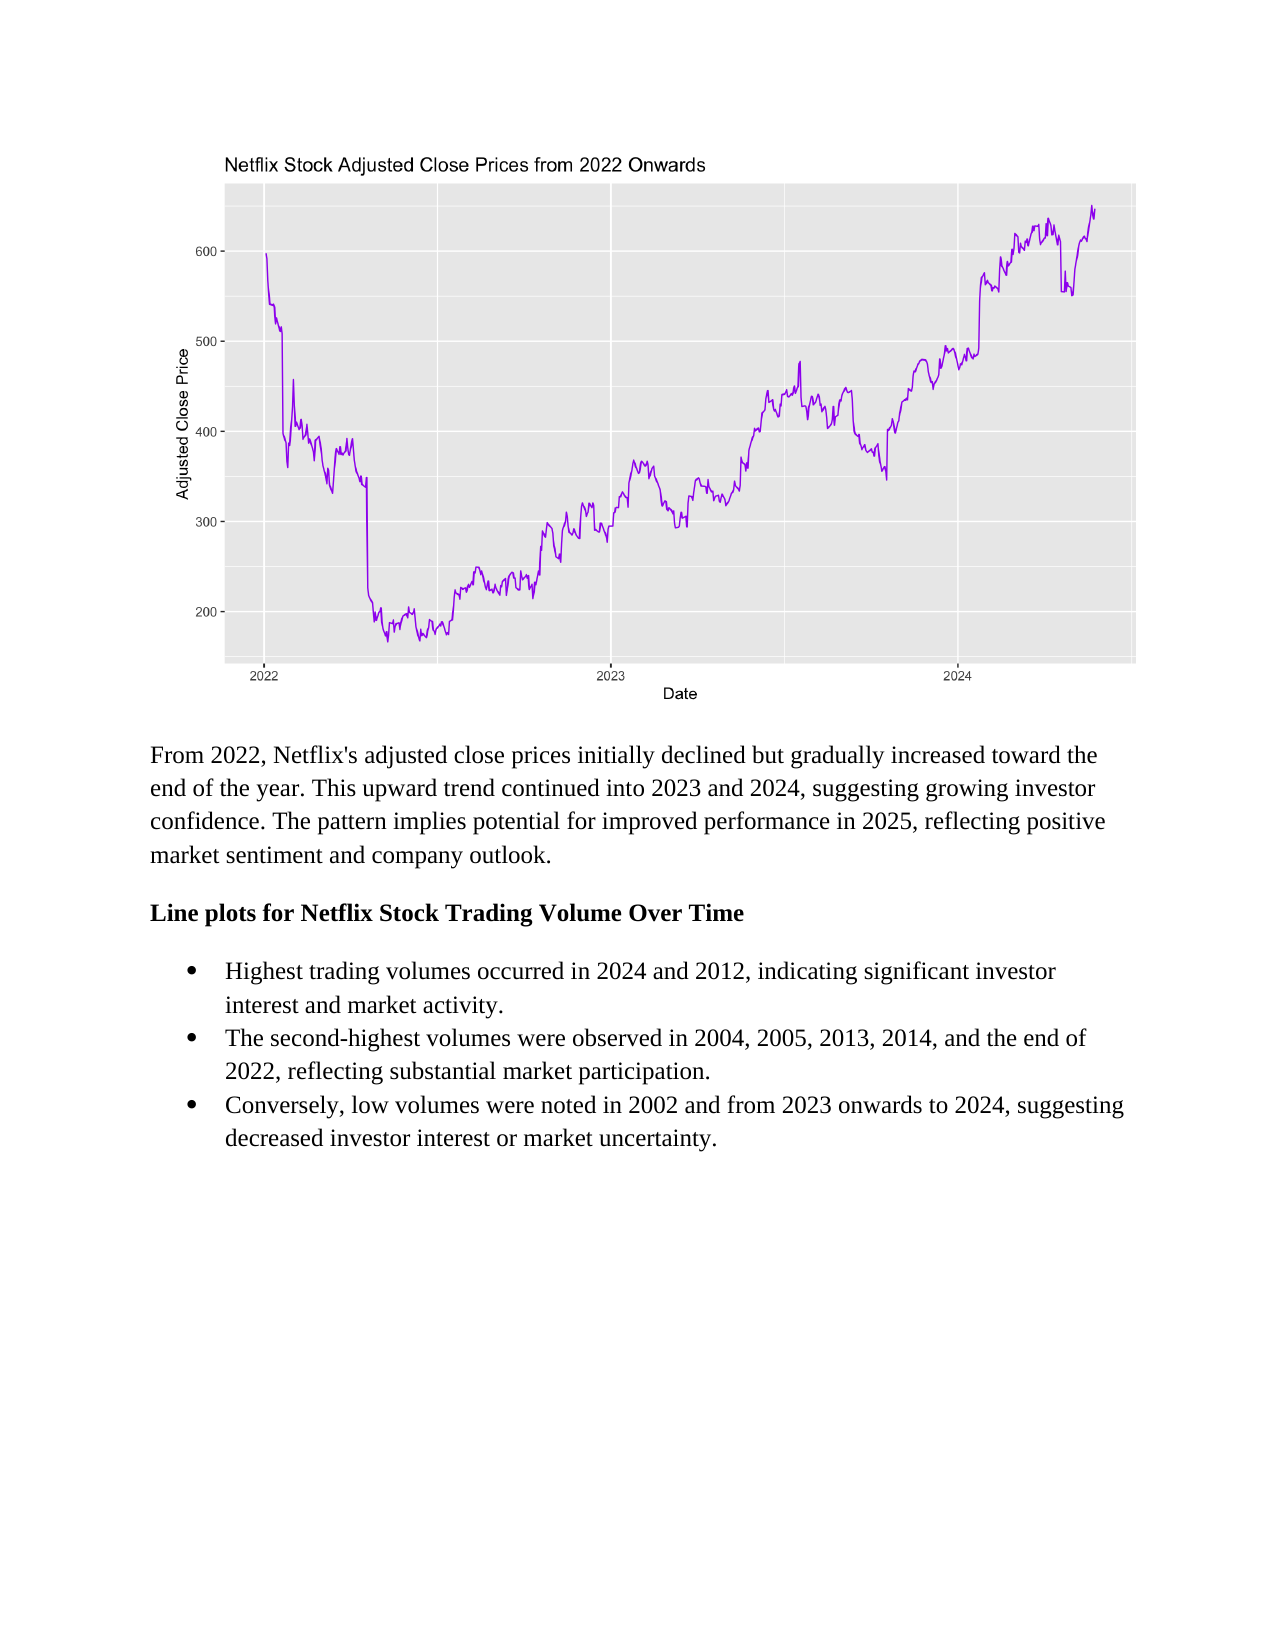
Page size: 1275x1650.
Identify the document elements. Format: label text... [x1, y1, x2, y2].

list The second-highest volumes were observed in 2004, 2005, 2013, 2014, and the end of 2022, reflecting substantial market participation. [187, 1023, 1125, 1085]
text From 2022, Netflix's adjusted close prices initially declined but gradually increased toward the end of the year. This upward trend continued into 2023 and 2024, suggesting growing investor confidence. The pattern implies potential for improved performance in 2025, reflecting positive market sentiment and company outlook. [150, 740, 1125, 868]
list Conversely, low volumes were noted in 2002 and from 2023 onwards to 2024, suggesting decreased investor interest or market uncertainty. [187, 1090, 1125, 1152]
list Highest trading volumes occurred in 2024 and 2012, indicating significant investor interest and market activity. [187, 956, 1125, 1018]
text Line plots for Netflix Stock Trading Volume Over Time [150, 898, 1125, 927]
